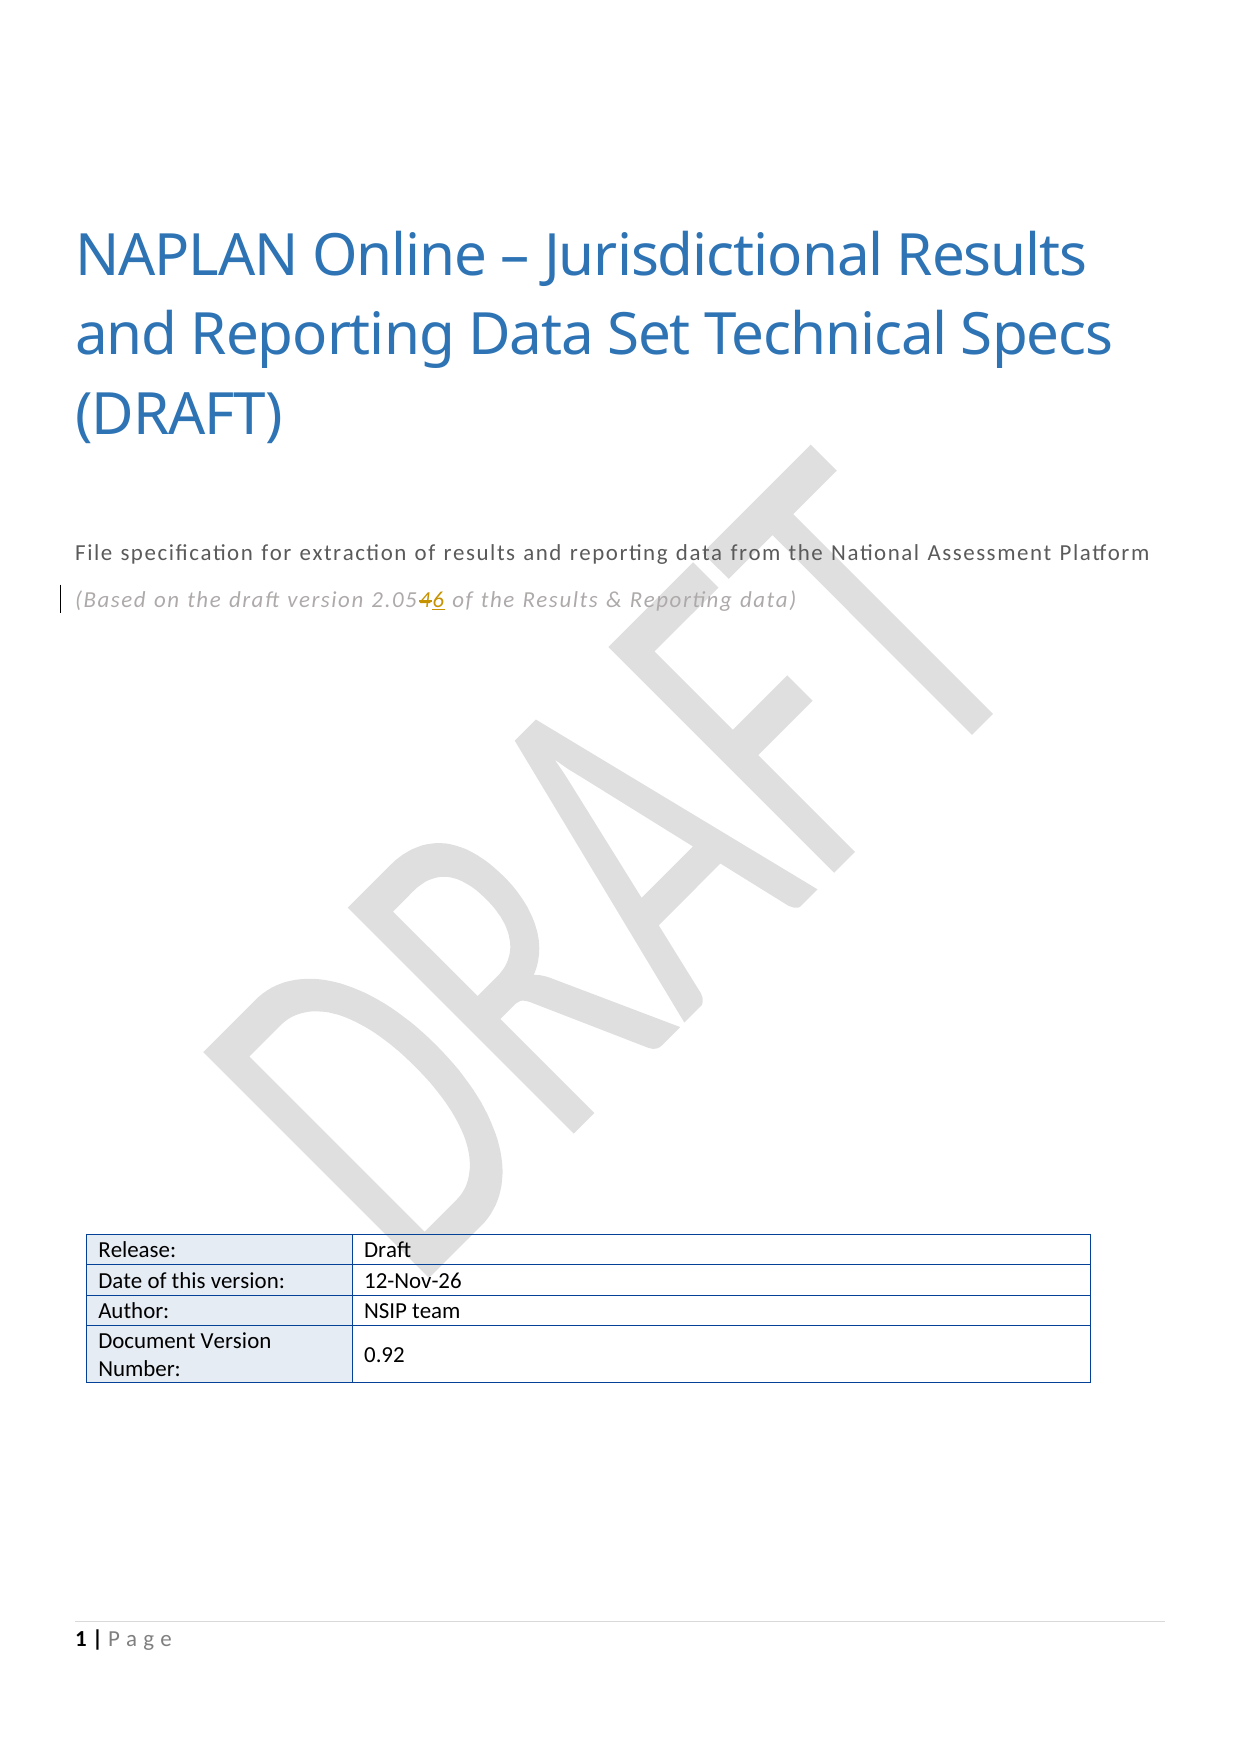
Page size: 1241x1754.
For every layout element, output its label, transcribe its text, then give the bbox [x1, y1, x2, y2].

table_cell Date of this version: [87, 1265, 352, 1295]
table_cell 0.92 [353, 1326, 1090, 1382]
table_cell Document Version Number: [87, 1326, 352, 1382]
subtitle (Based on the draft version 2.05 of the Results & Reporting data) [75, 585, 1165, 613]
table_cell NSIP team [353, 1296, 1090, 1325]
table_cell [353, 1265, 1090, 1295]
table_cell Author: [87, 1296, 352, 1325]
table_header Draft [353, 1235, 1090, 1264]
subtitle File specification for extraction of results and reporting data from the National Assessment Platform [75, 538, 1165, 566]
title NAPLAN Online – Jurisdictional Results and Reporting Data Set Technical Specs (DRAFT) [75, 213, 1165, 451]
table_header Release: [87, 1235, 352, 1264]
